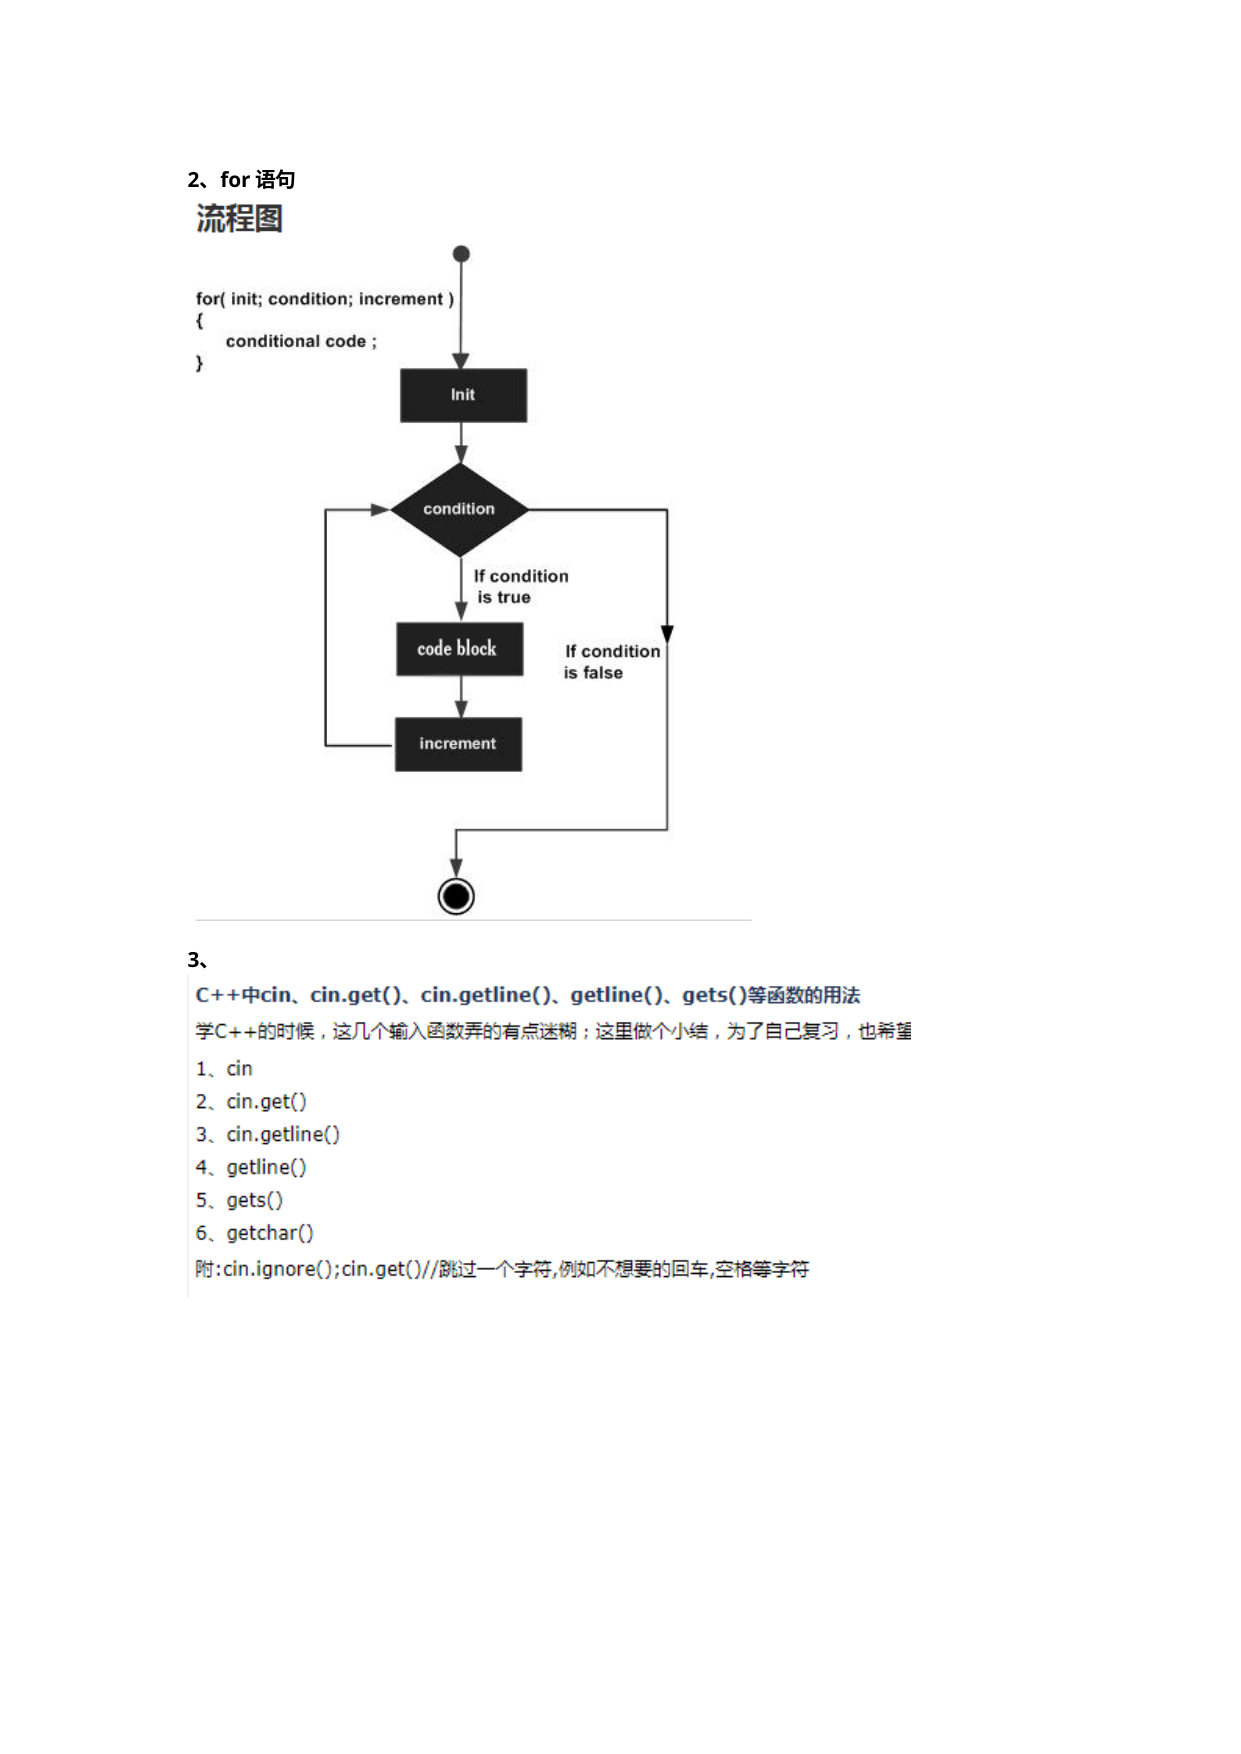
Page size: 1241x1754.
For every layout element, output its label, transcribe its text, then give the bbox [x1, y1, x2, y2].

text 3、 [187, 942, 1053, 974]
picture [187, 974, 911, 1298]
picture [187, 194, 752, 921]
text 2、for语句 [187, 162, 1053, 194]
